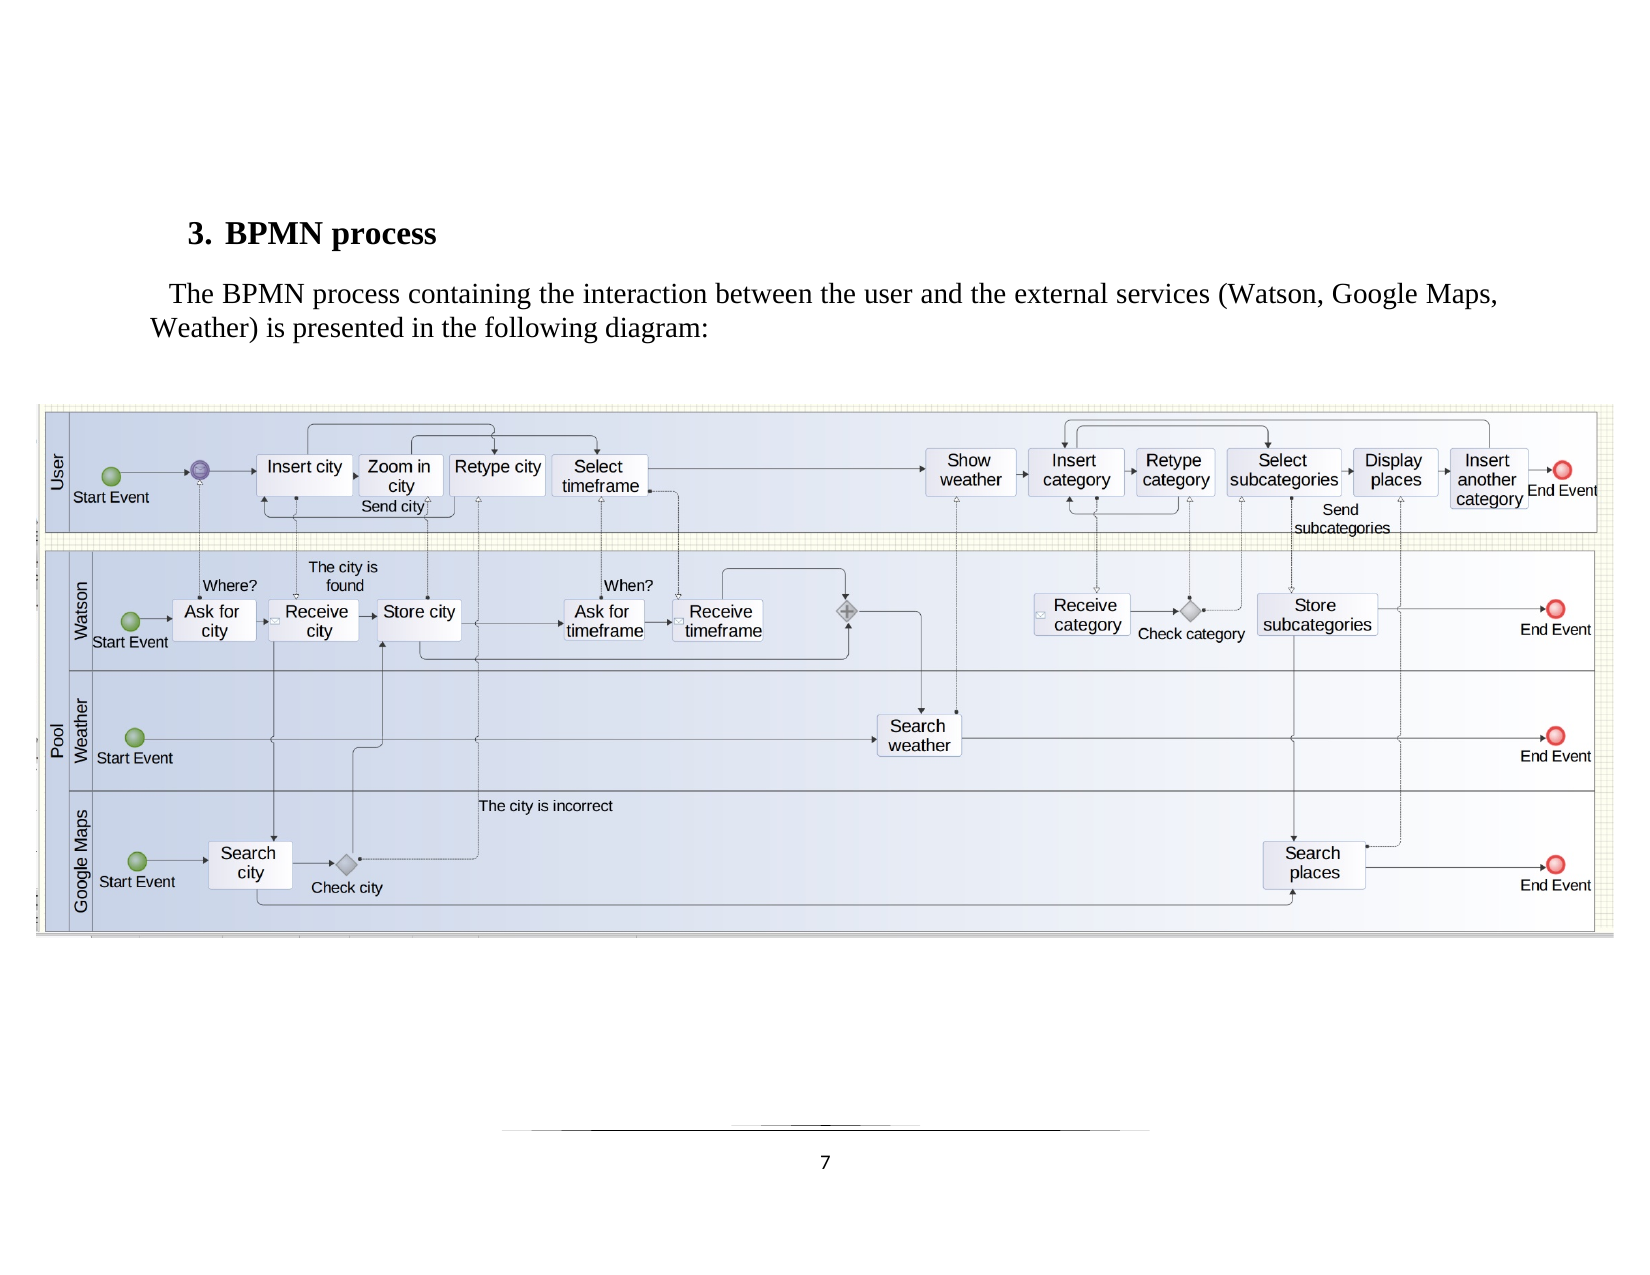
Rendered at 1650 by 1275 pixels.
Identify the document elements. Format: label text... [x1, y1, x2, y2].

text The BPMN process containing the interaction between the user and the external services (Watson, Google Maps, Weather) is presented in the following diagram: [150, 277, 1500, 344]
list BPMN process [187, 213, 1500, 252]
picture [36, 404, 1614, 938]
